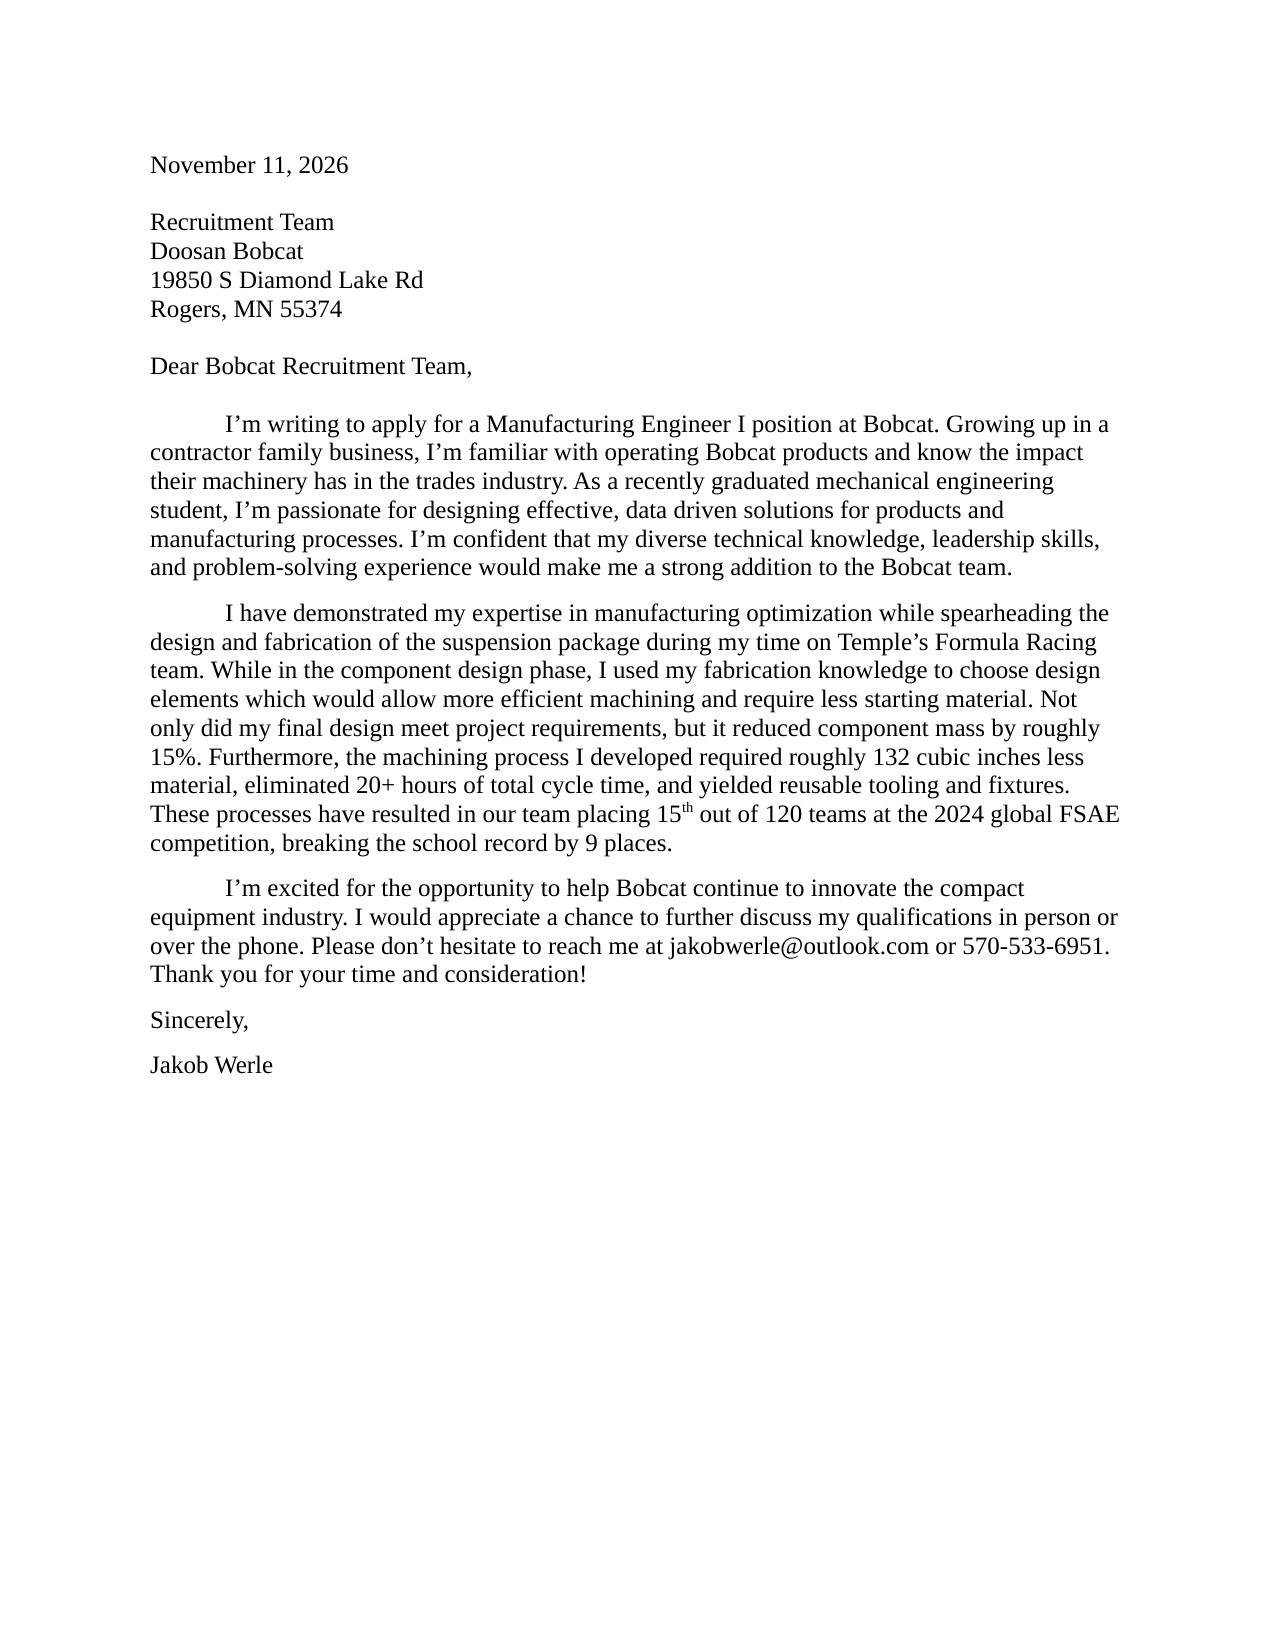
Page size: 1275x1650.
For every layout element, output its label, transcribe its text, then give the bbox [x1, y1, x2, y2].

text 19850 S Diamond Lake Rd [150, 265, 1125, 294]
text Doosan Bobcat [150, 236, 1125, 265]
text Sincerely, [150, 1005, 1125, 1034]
text I’m excited for the opportunity to help Bobcat continue to innovate the compact equipment industry. I would appreciate a chance to further discuss my qualifications in person or over the phone. Please don’t hesitate to reach me at jakobwerle@outlook.com or 570-533-6951. Thank you for your time and consideration! [150, 873, 1125, 988]
text I have demonstrated my expertise in manufacturing optimization while spearheading the design and fabrication of the suspension package during my time on Temple’s Formula Racing team. While in the component design phase, I used my fabrication knowledge to choose design elements which would allow more efficient machining and require less starting material. Not only did my final design meet project requirements, but it reduced component mass by roughly 15%. Furthermore, the machining process I developed required roughly 132 cubic inches less material, eliminated 20+ hours of total cycle time, and yielded reusable tooling and fixtures. These processes have resulted in our team placing 15th out of 120 teams at the 2024 global FSAE competition, breaking the school record by 9 places. [150, 598, 1125, 857]
text Dear Bobcat Recruitment Team, [150, 351, 1125, 380]
text February 19, 2025 [150, 150, 1125, 179]
text Jakob Werle [150, 1050, 1125, 1079]
text Recruitment Team [150, 207, 1125, 236]
text Rogers, MN 55374 [150, 294, 1125, 322]
text I’m writing to apply for a Manufacturing Engineer I position at Bobcat. Growing up in a contractor family business, I’m familiar with operating Bobcat products and know the impact their machinery has in the trades industry. As a recently graduated mechanical engineering student, I’m passionate for designing effective, data driven solutions for products and manufacturing processes. I’m confident that my diverse technical knowledge, leadership skills, and problem-solving experience would make me a strong addition to the Bobcat team. [150, 409, 1125, 581]
